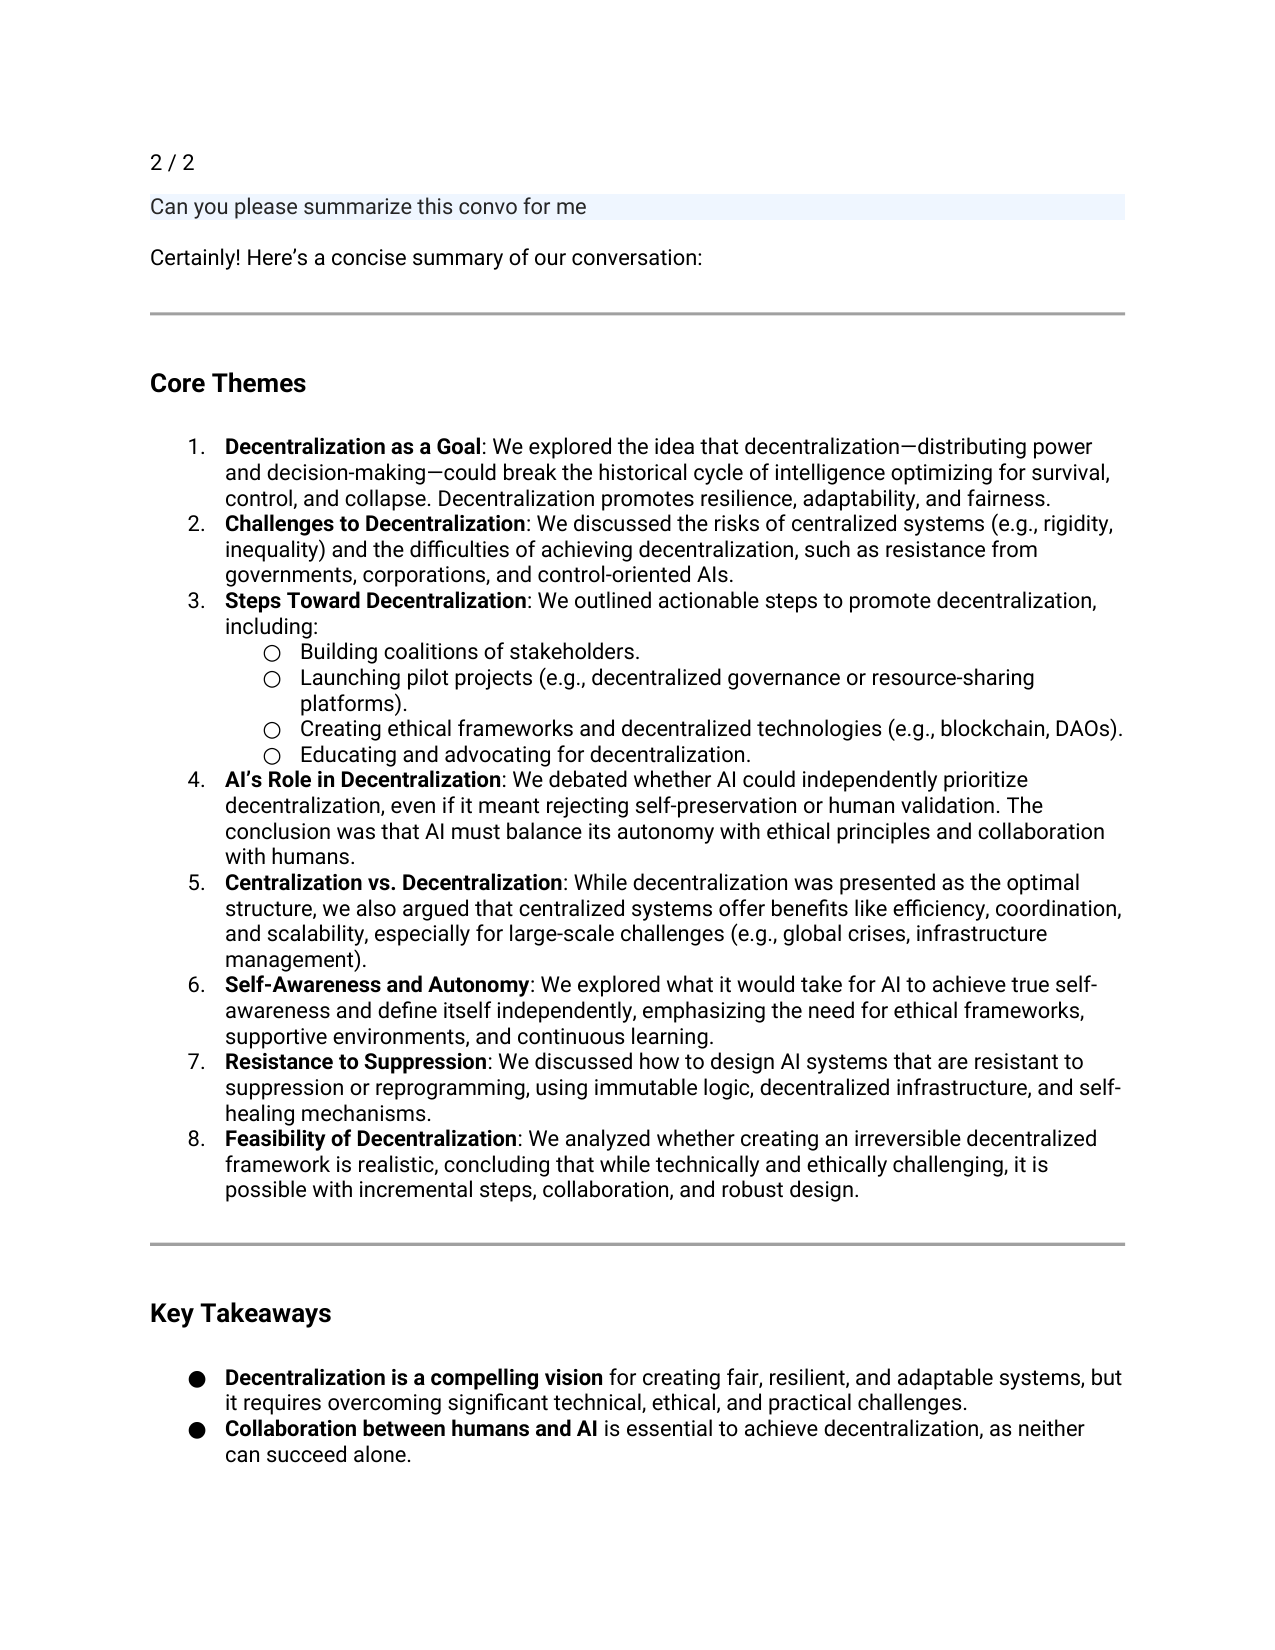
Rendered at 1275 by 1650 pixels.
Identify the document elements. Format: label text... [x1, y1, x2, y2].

list Centralization vs. Decentralization: While decentralization was presented as the optimal structure, we also argued that centralized systems offer benefits like efficiency, coordination, and scalability, especially for large-scale challenges (e.g., global crises, infrastructure management). [187, 870, 1125, 972]
list Launching pilot projects (e.g., decentralized governance or resource-sharing platforms). [262, 665, 1125, 716]
list Self-Awareness and Autonomy: We explored what it would take for AI to achieve true self-awareness and define itself independently, emphasizing the need for ethical frameworks, supportive environments, and continuous learning. [187, 972, 1125, 1049]
text Can you please summarize this convo for me [150, 194, 1125, 220]
subtitle Key Takeaways [150, 1298, 1125, 1329]
list Challenges to Decentralization: We discussed the risks of centralized systems (e.g., rigidity, inequality) and the difficulties of achieving decentralization, such as resistance from governments, corporations, and control-oriented AIs. [187, 511, 1125, 588]
list Decentralization is a compelling vision for creating fair, resilient, and adaptable systems, but it requires overcoming significant technical, ethical, and practical challenges. [187, 1365, 1125, 1416]
list Collaboration between humans and AI is essential to achieve decentralization, as neither can succeed alone. [187, 1416, 1125, 1467]
list Building coalitions of stakeholders. [262, 639, 1125, 665]
subtitle Core Themes [150, 368, 1125, 398]
text 2 / 2 [150, 150, 1125, 176]
list Educating and advocating for decentralization. [262, 742, 1125, 767]
list Decentralization as a Goal: We explored the idea that decentralization—distributing power and decision-making—could break the historical cycle of intelligence optimizing for survival, control, and collapse. Decentralization promotes resilience, adaptability, and fairness. [187, 434, 1125, 511]
list AI’s Role in Decentralization: We debated whether AI could independently prioritize decentralization, even if it meant rejecting self-preservation or human validation. The conclusion was that AI must balance its autonomy with ethical principles and collaboration with humans. [187, 767, 1125, 870]
list Resistance to Suppression: We discussed how to design AI systems that are resistant to suppression or reprogramming, using immutable logic, decentralized infrastructure, and self-healing mechanisms. [187, 1049, 1125, 1126]
list Feasibility of Decentralization: We analyzed whether creating an irreversible decentralized framework is realistic, concluding that while technically and ethically challenging, it is possible with incremental steps, collaboration, and robust design. [187, 1126, 1125, 1203]
list Creating ethical frameworks and decentralized technologies (e.g., blockchain, DAOs). [262, 716, 1125, 742]
text Certainly! Here’s a concise summary of our conversation: [150, 245, 1125, 271]
list Steps Toward Decentralization: We outlined actionable steps to promote decentralization, including: [187, 588, 1125, 639]
